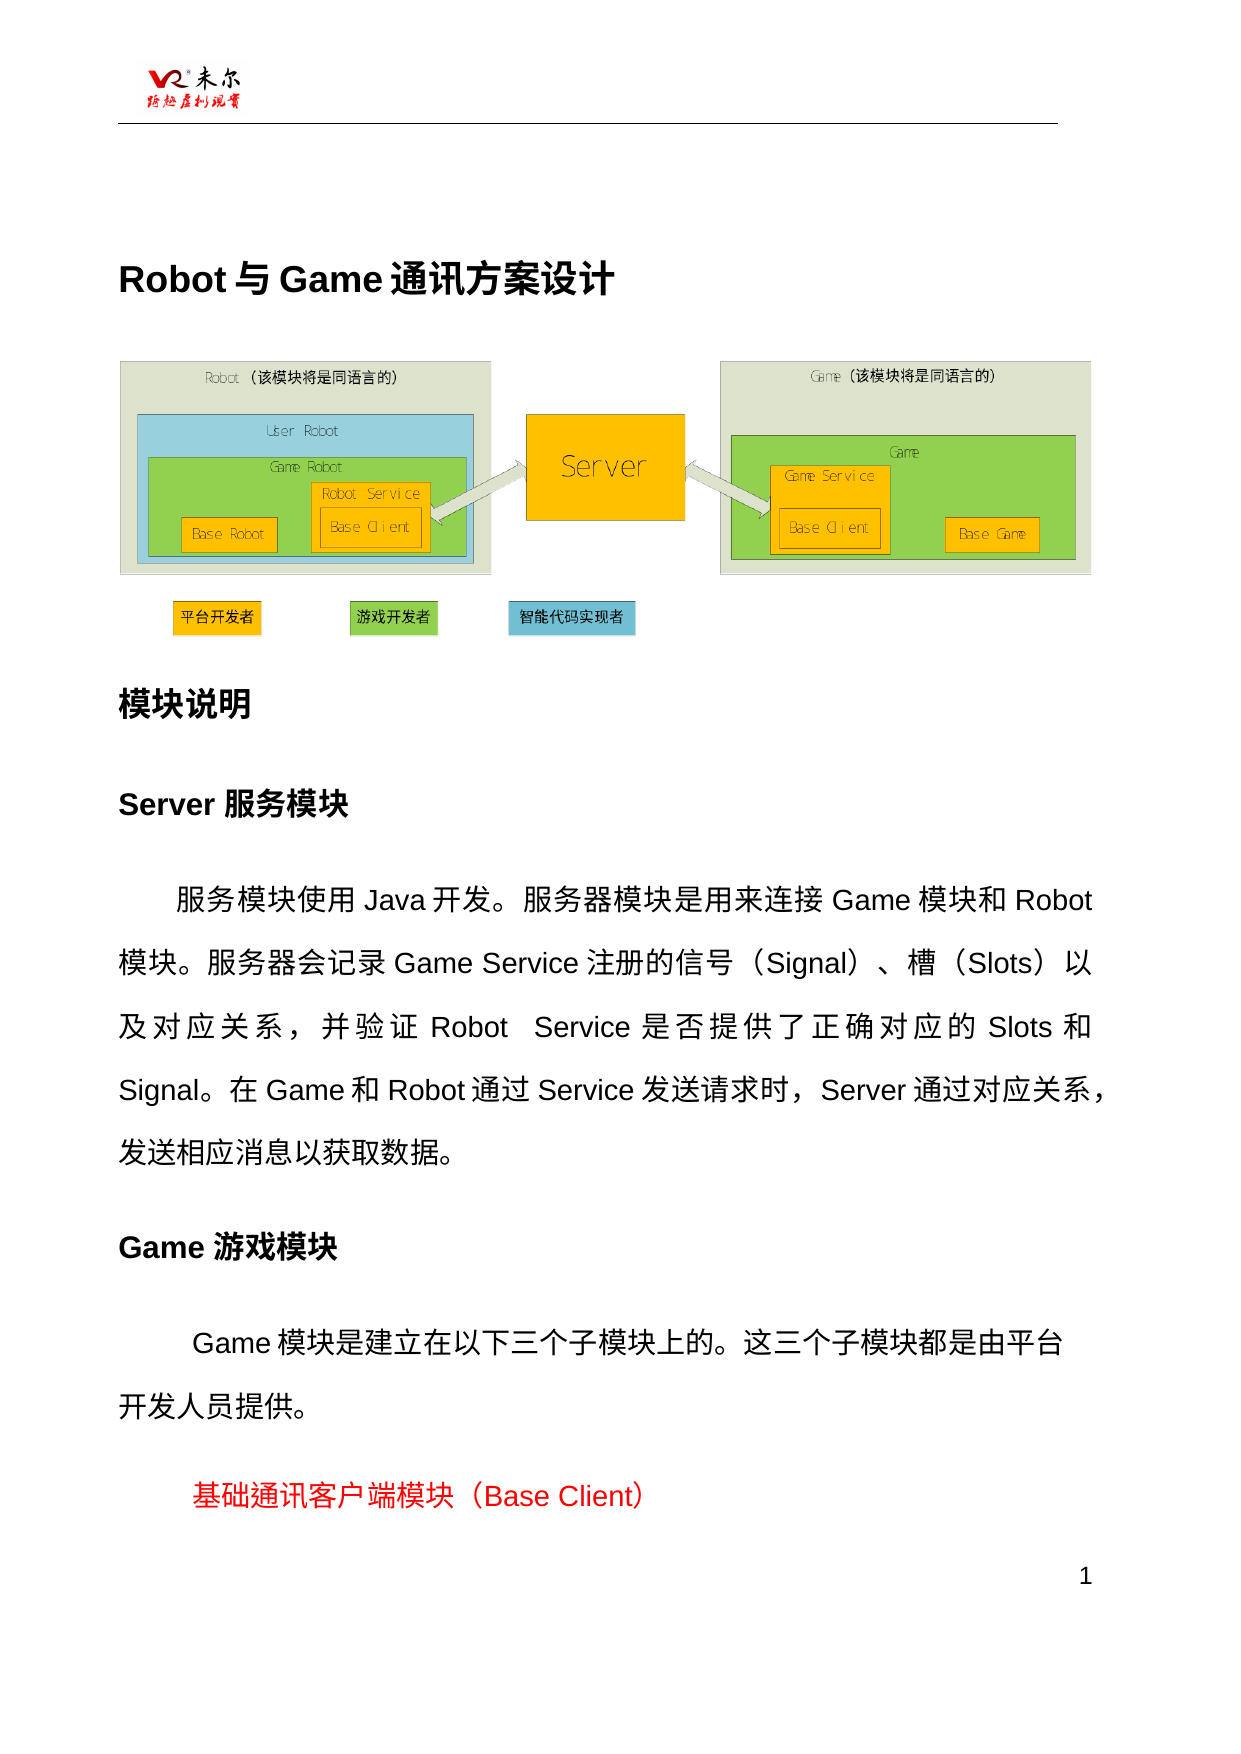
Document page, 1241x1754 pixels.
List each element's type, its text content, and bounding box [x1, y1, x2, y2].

text Game模块是建立在以下三个子模块上的。这三个子模块都是由平台开发人员提供。 [118, 1320, 1092, 1425]
subtitle Game 游戏模块 [118, 1223, 1092, 1268]
text 基础通讯客户端模块（Base Client） [118, 1476, 1092, 1515]
text 服务模块使用Java开发。服务器模块是用来连接Game模块和Robot模块。服务器会记录Game Service注册的信号（Signal）、槽（Slots）以及对应关系，并验证Robot Service是否提供了正确对应的Slots和Signal。在Game和Robot通过Service发送请求时，Server通过对应关系，发送相应消息以获取数据。 [118, 876, 1092, 1172]
subtitle 模块说明 [118, 678, 1092, 726]
picture [136, 59, 251, 117]
subtitle Server 服务模块 [118, 779, 1092, 824]
text Robot与Game通讯方案设计 [118, 249, 1092, 303]
